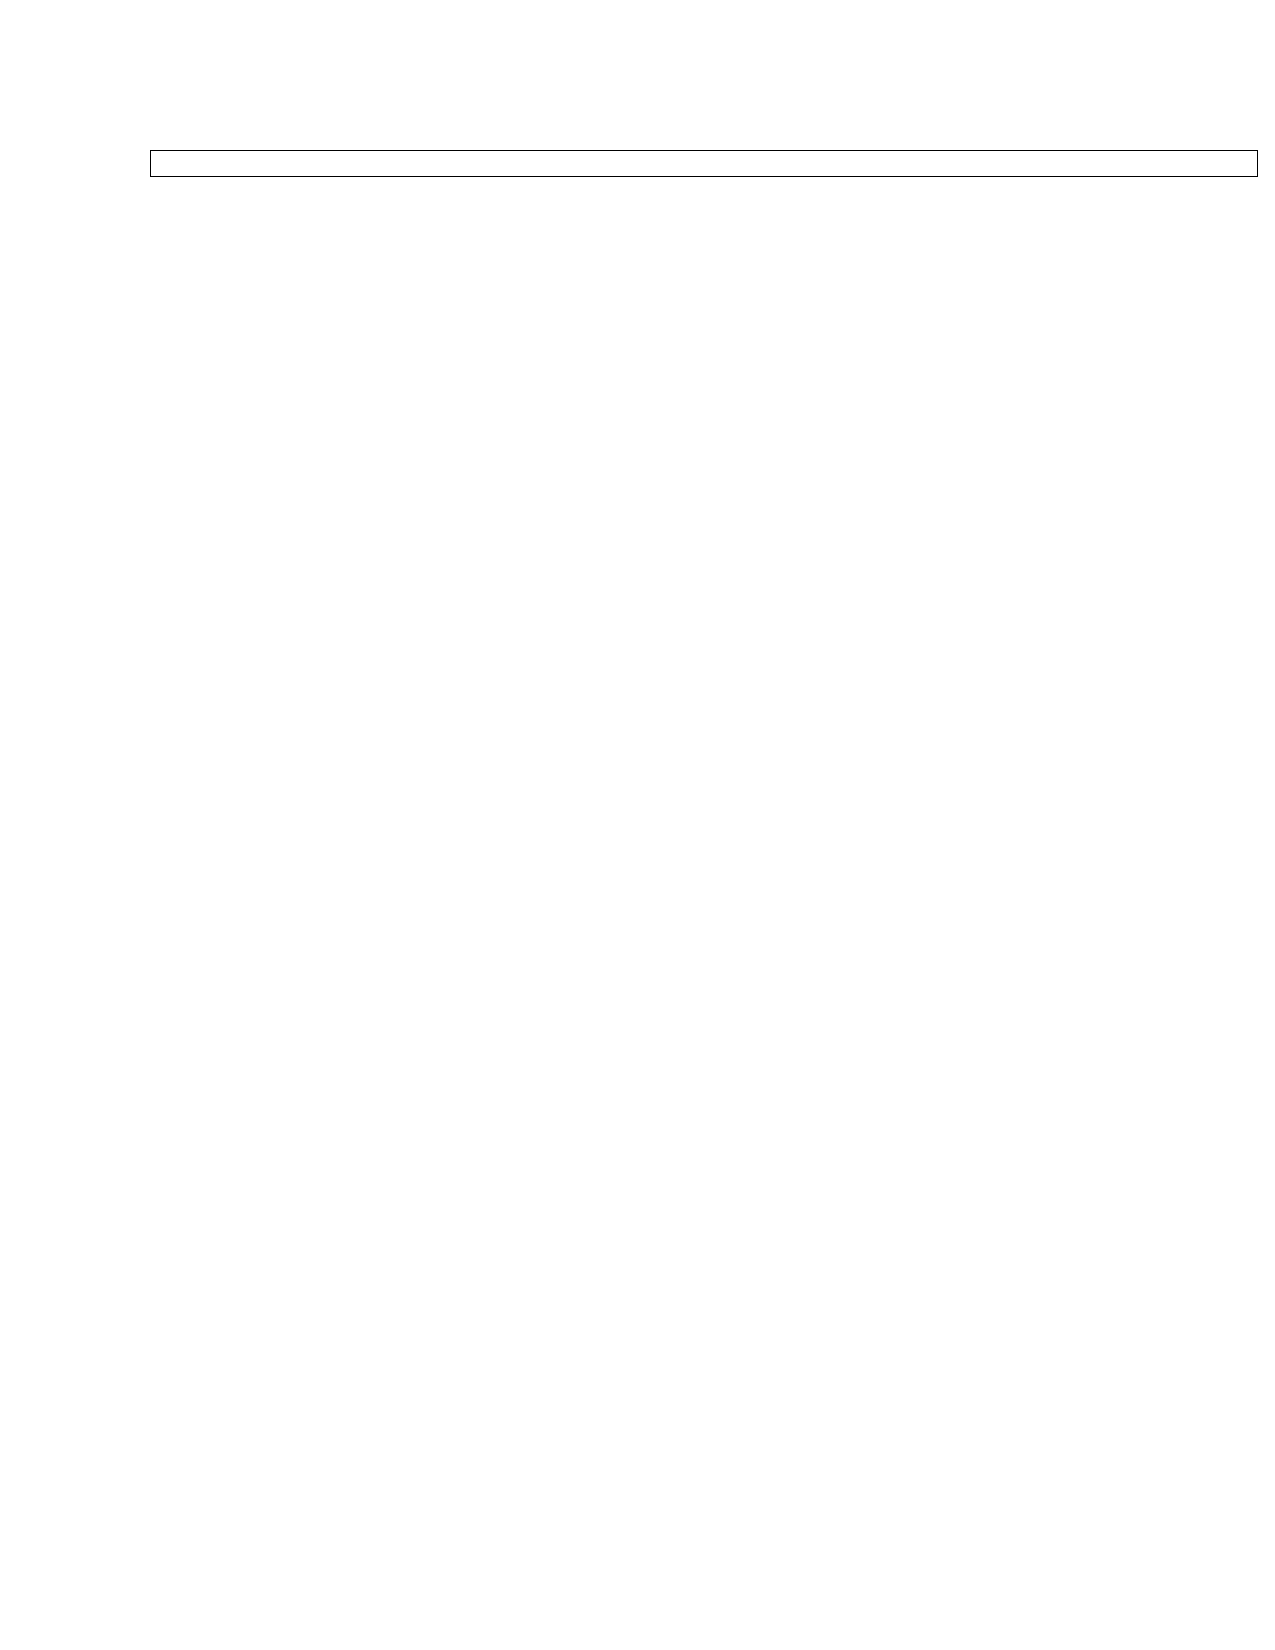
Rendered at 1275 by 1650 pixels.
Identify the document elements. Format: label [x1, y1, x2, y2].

table_cell [151, 151, 1257, 176]
